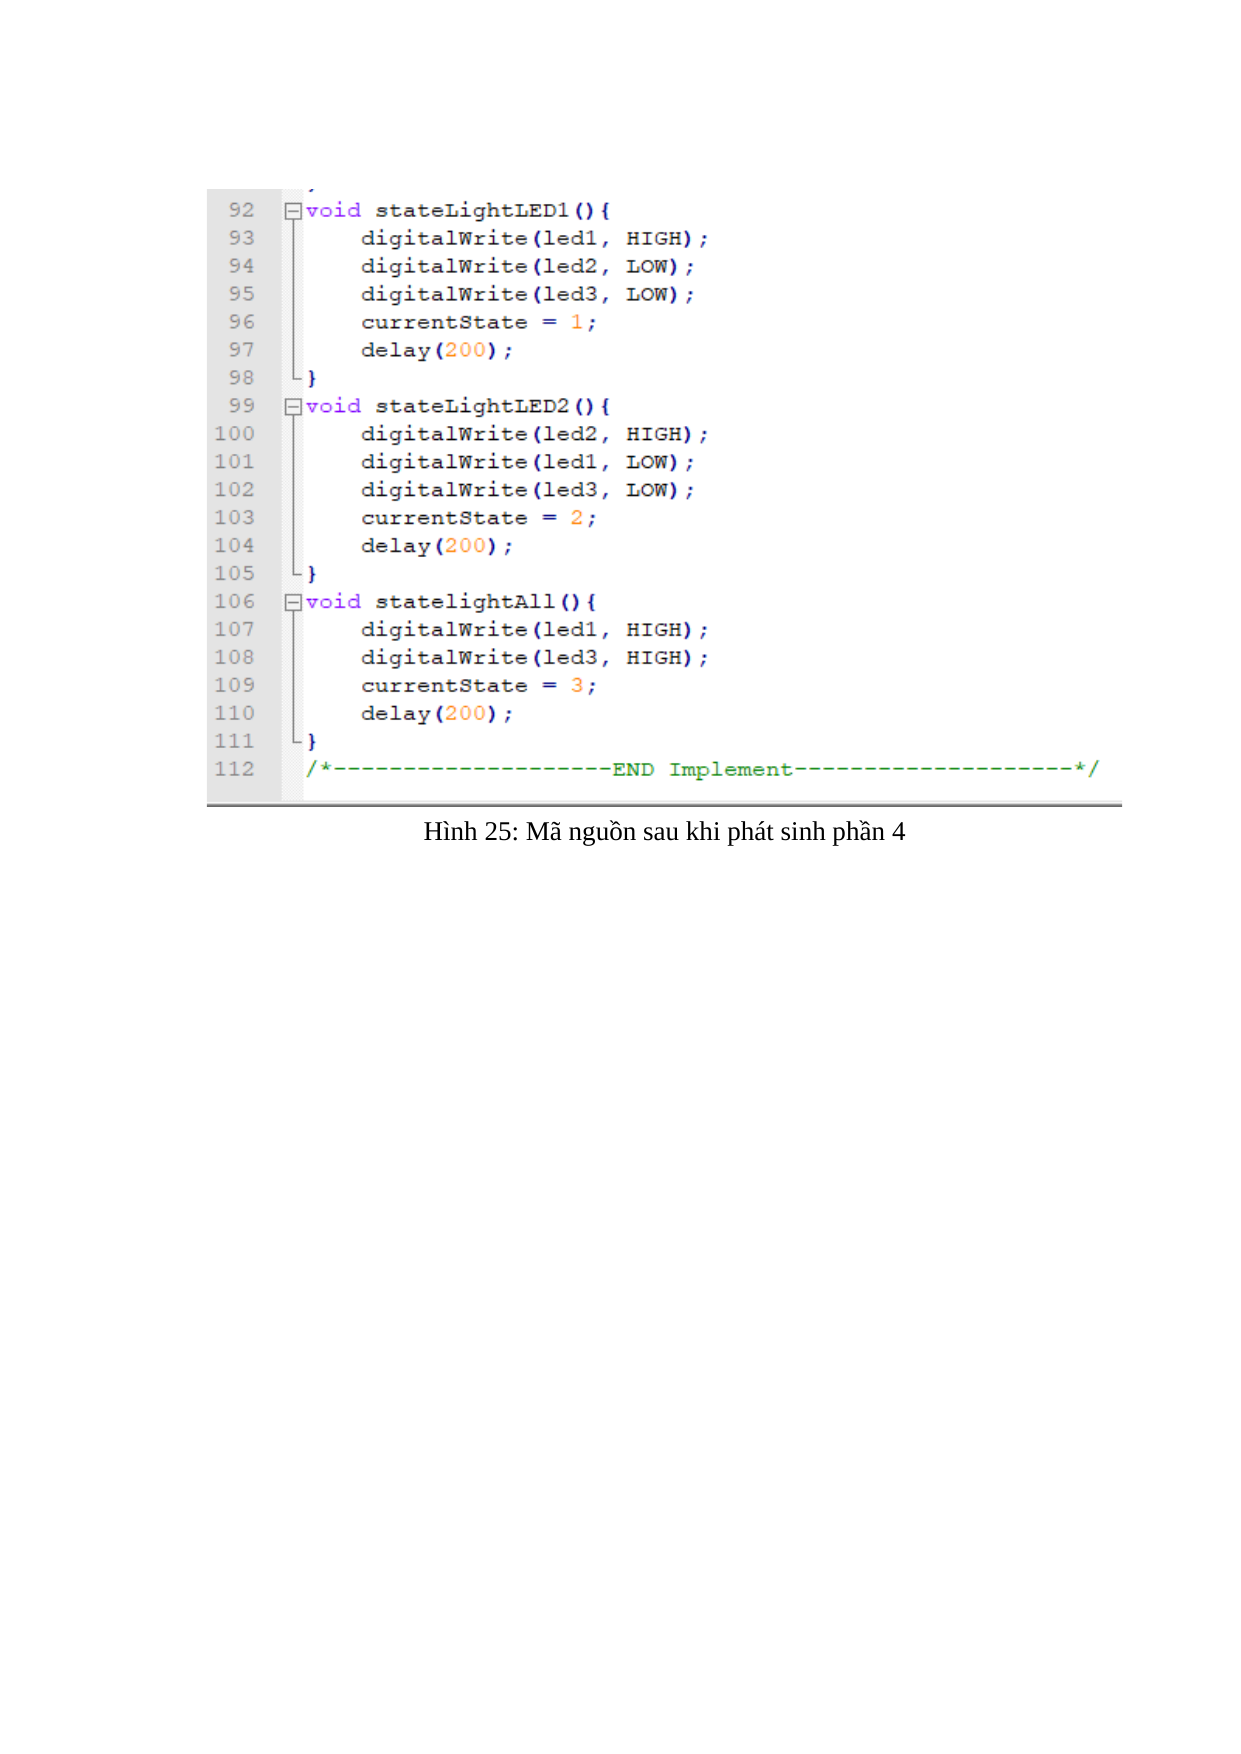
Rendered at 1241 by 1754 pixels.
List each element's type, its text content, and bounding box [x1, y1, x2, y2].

picture [206, 189, 1123, 807]
text Hình 25: Mã nguồn sau khi phát sinh phần 4 [207, 815, 1122, 847]
